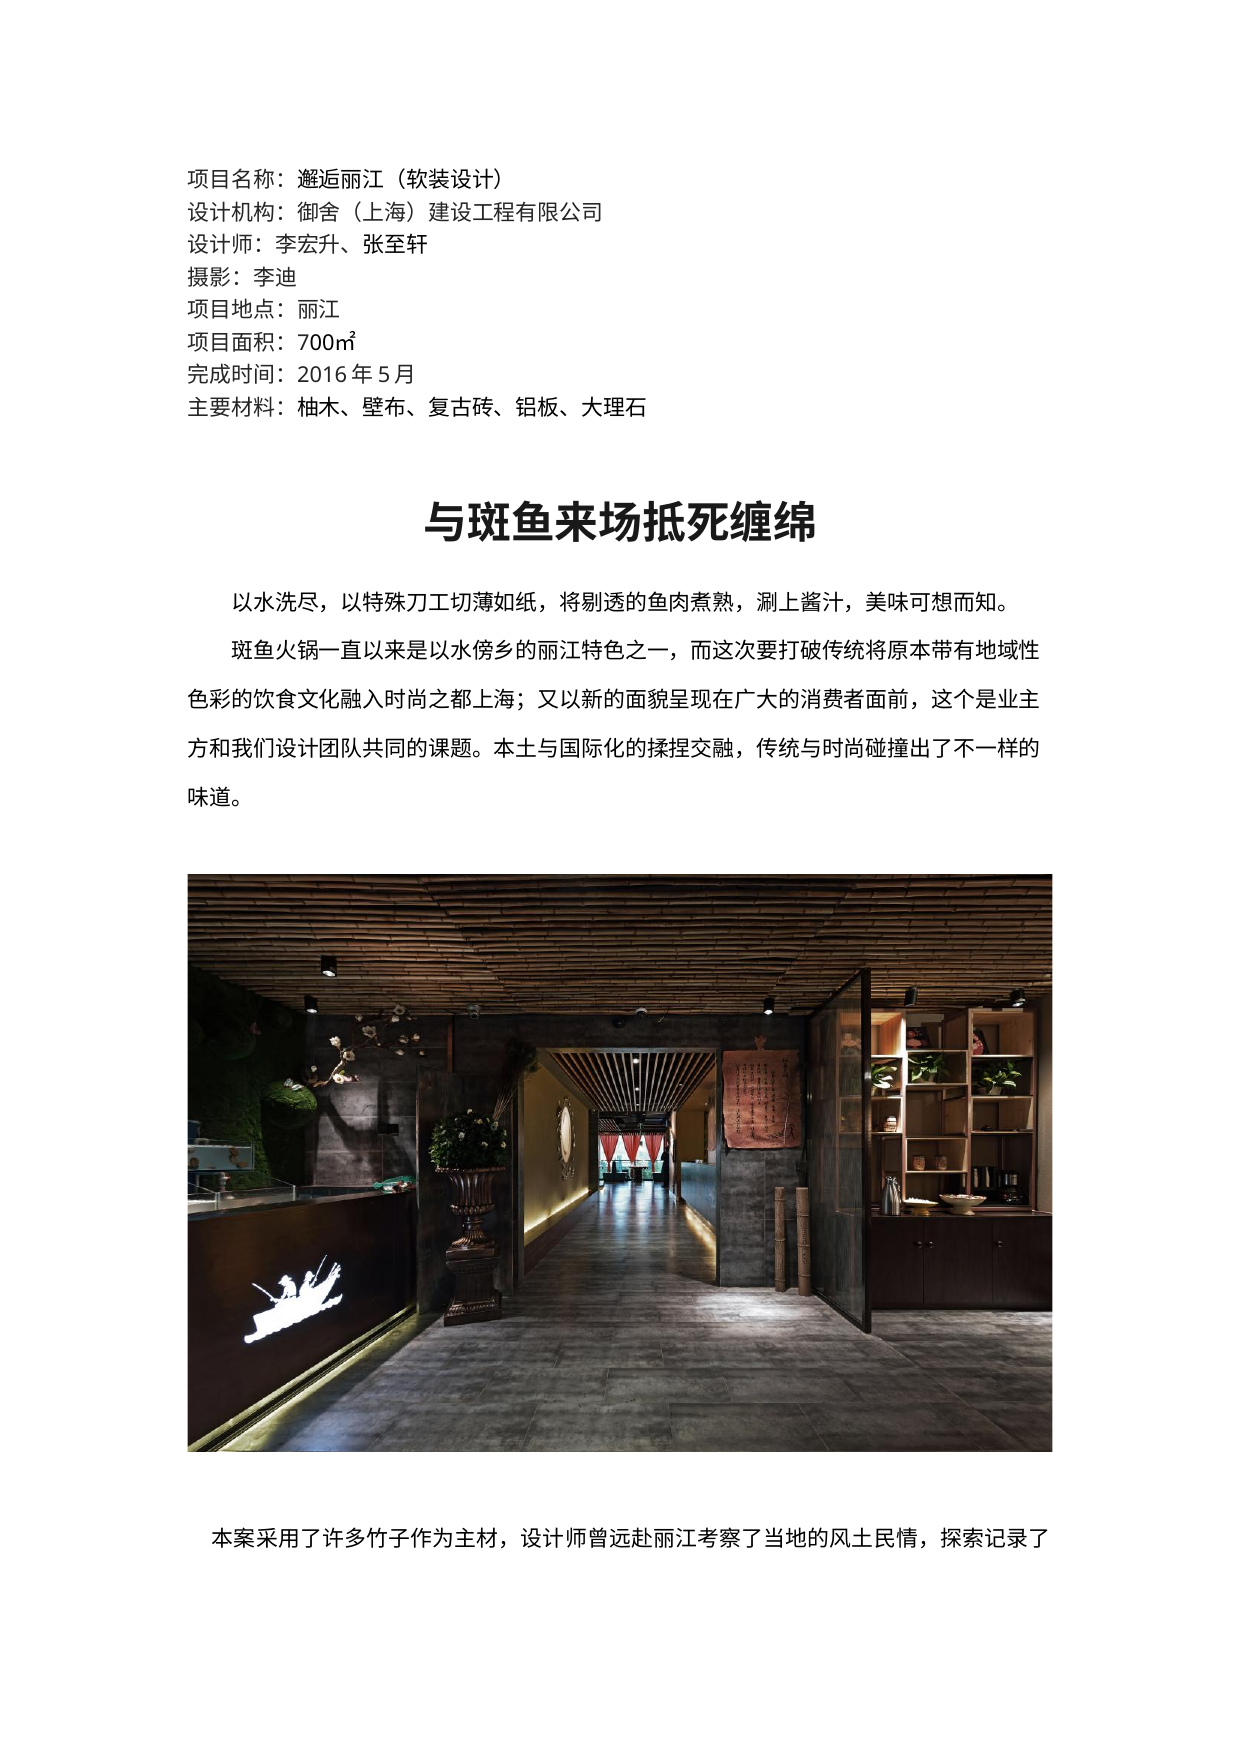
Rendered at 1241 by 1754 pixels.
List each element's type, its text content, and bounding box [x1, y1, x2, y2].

text 项目面积：700㎡ [187, 324, 1053, 357]
picture [187, 874, 1053, 1452]
subtitle 与斑鱼来场抵死缠绵 [187, 487, 1053, 552]
text 设计机构：御舍（上海）建设工程有限公司 [187, 194, 1053, 227]
text 完成时间：2016年5月 [187, 357, 1053, 389]
text 项目名称：邂逅丽江（软装设计） [187, 162, 1053, 194]
text 斑鱼火锅一直以来是以水傍乡的丽江特色之一，而这次要打破传统将原本带有地域性色彩的饮食文化融入时尚之都上海；又以新的面貌呈现在广大的消费者面前，这个是业主方和我们设计团队共同的课题。本土与国际化的揉捏交融，传统与时尚碰撞出了不一样的味道。 [187, 633, 1053, 812]
text 主要材料：柚木、壁布、复古砖、铝板、大理石 [187, 389, 1053, 422]
text 以水洗尽，以特殊刀工切薄如纸，将剔透的鱼肉煮熟，涮上酱汁，美味可想而知。 [187, 584, 1053, 617]
text 摄影：李迪 [187, 259, 1053, 292]
text 项目地点：丽江 [187, 292, 1053, 324]
text 设计师：李宏升、张至轩 [187, 227, 1053, 259]
